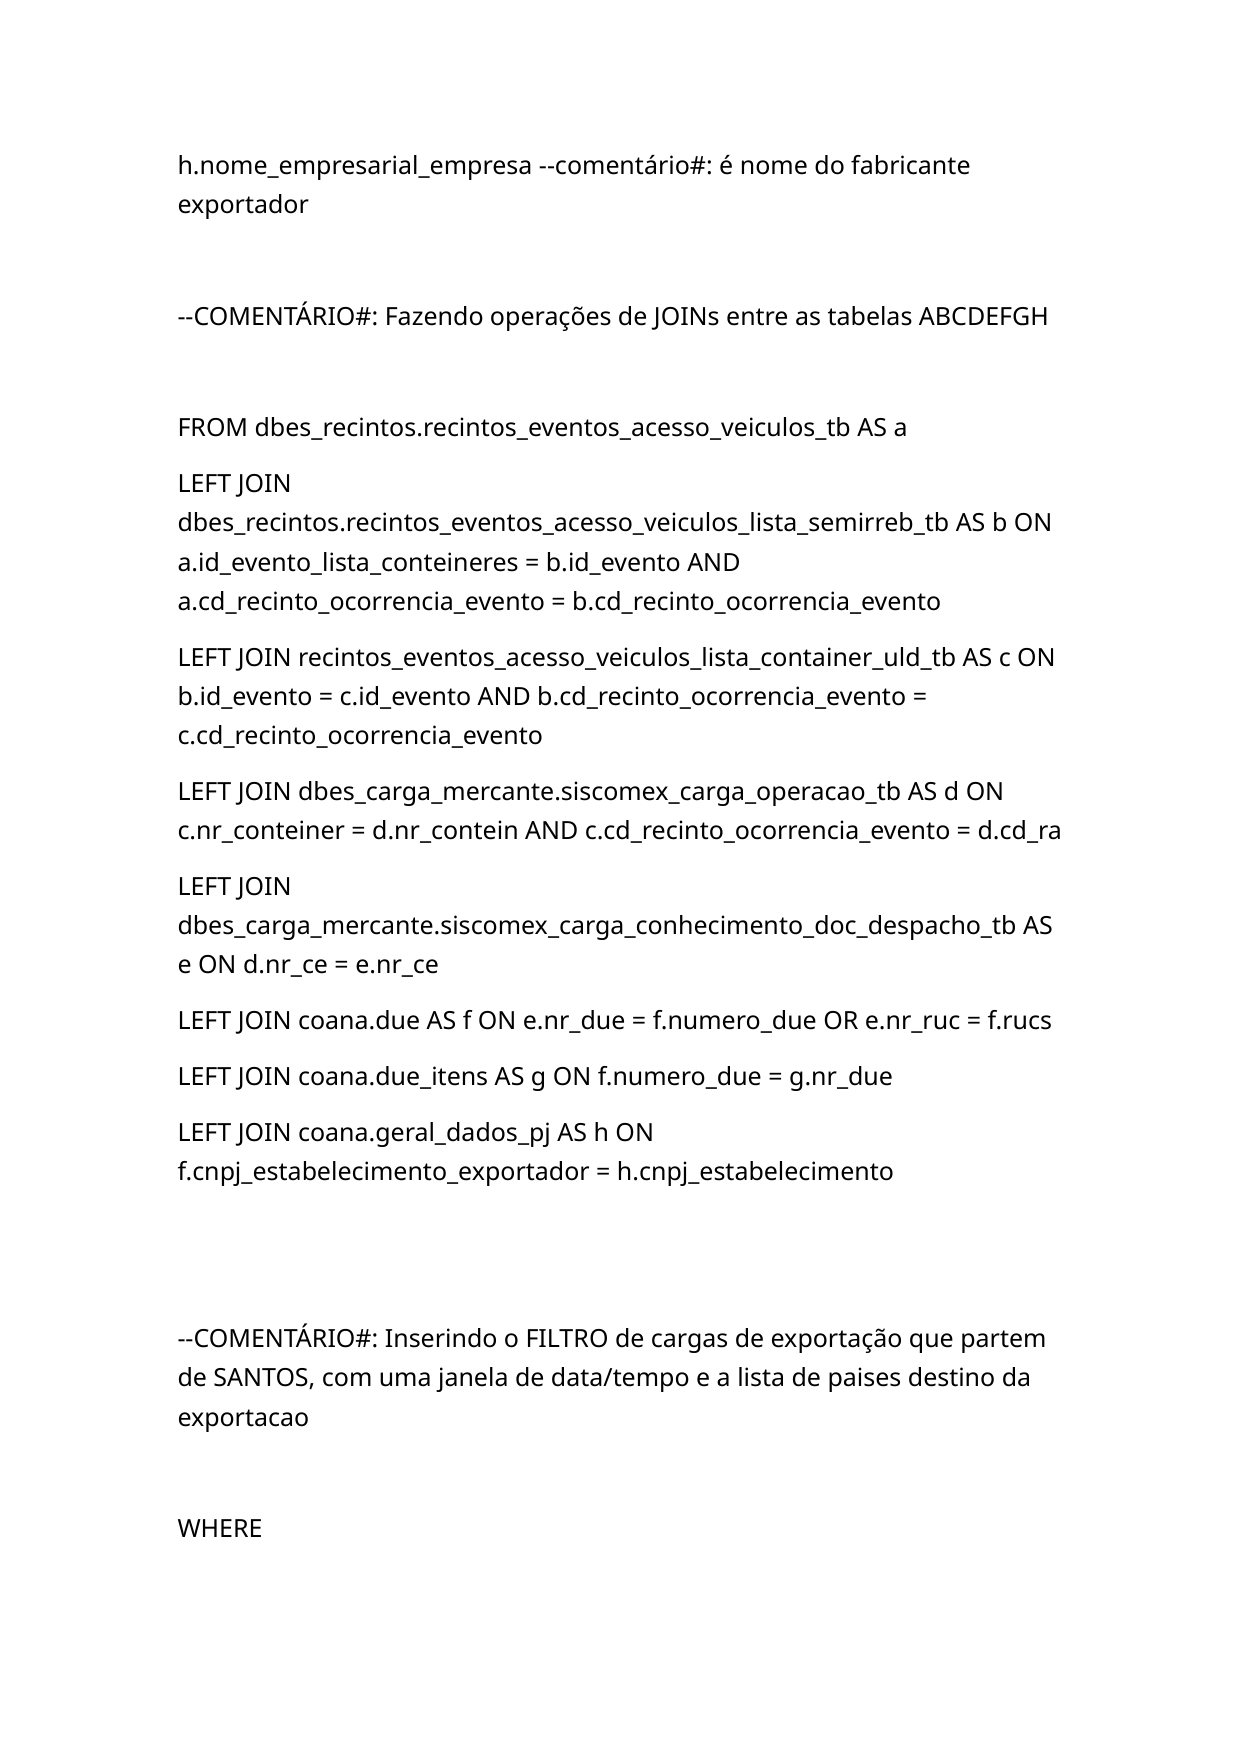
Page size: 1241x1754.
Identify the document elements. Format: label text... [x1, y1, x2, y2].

text LEFT JOIN coana.due_itens AS g ON f.numero_due = g.nr_due [177, 1058, 1063, 1092]
text LEFT JOIN dbes_carga_mercante.siscomex_carga_conhecimento_doc_despacho_tb AS e ON d.nr_ce = e.nr_ce [177, 868, 1063, 981]
text LEFT JOIN recintos_eventos_acesso_veiculos_lista_container_uld_tb AS c ON b.id_evento = c.id_evento AND b.cd_recinto_ocorrencia_evento = c.cd_recinto_ocorrencia_evento [177, 639, 1063, 752]
text --COMENTÁRIO#: Fazendo operações de JOINs entre as tabelas ABCDEFGH [177, 298, 1063, 332]
text --COMENTÁRIO#: Inserindo o FILTRO de cargas de exportação que partem de SANTOS, com uma janela de data/tempo e a lista de paises destino da exportacao [177, 1321, 1063, 1433]
text LEFT JOIN coana.due AS f ON e.nr_due = f.numero_due OR e.nr_ruc = f.rucs [177, 1003, 1063, 1037]
text FROM dbes_recintos.recintos_eventos_acesso_veiculos_tb AS a [177, 410, 1063, 444]
text LEFT JOIN dbes_carga_mercante.siscomex_carga_operacao_tb AS d ON c.nr_conteiner = d.nr_contein AND c.cd_recinto_ocorrencia_evento = d.cd_ra [177, 773, 1063, 847]
text LEFT JOIN dbes_recintos.recintos_eventos_acesso_veiculos_lista_semirreb_tb AS b ON a.id_evento_lista_conteineres = b.id_evento AND a.cd_recinto_ocorrencia_evento = b.cd_recinto_ocorrencia_evento [177, 466, 1063, 617]
text h.nome_empresarial_empresa --comentário#: é nome do fabricante exportador [177, 148, 1063, 221]
text LEFT JOIN coana.geral_dados_pj AS h ON f.cnpj_estabelecimento_exportador = h.cnpj_estabelecimento [177, 1114, 1063, 1187]
text WHERE [177, 1511, 1063, 1545]
